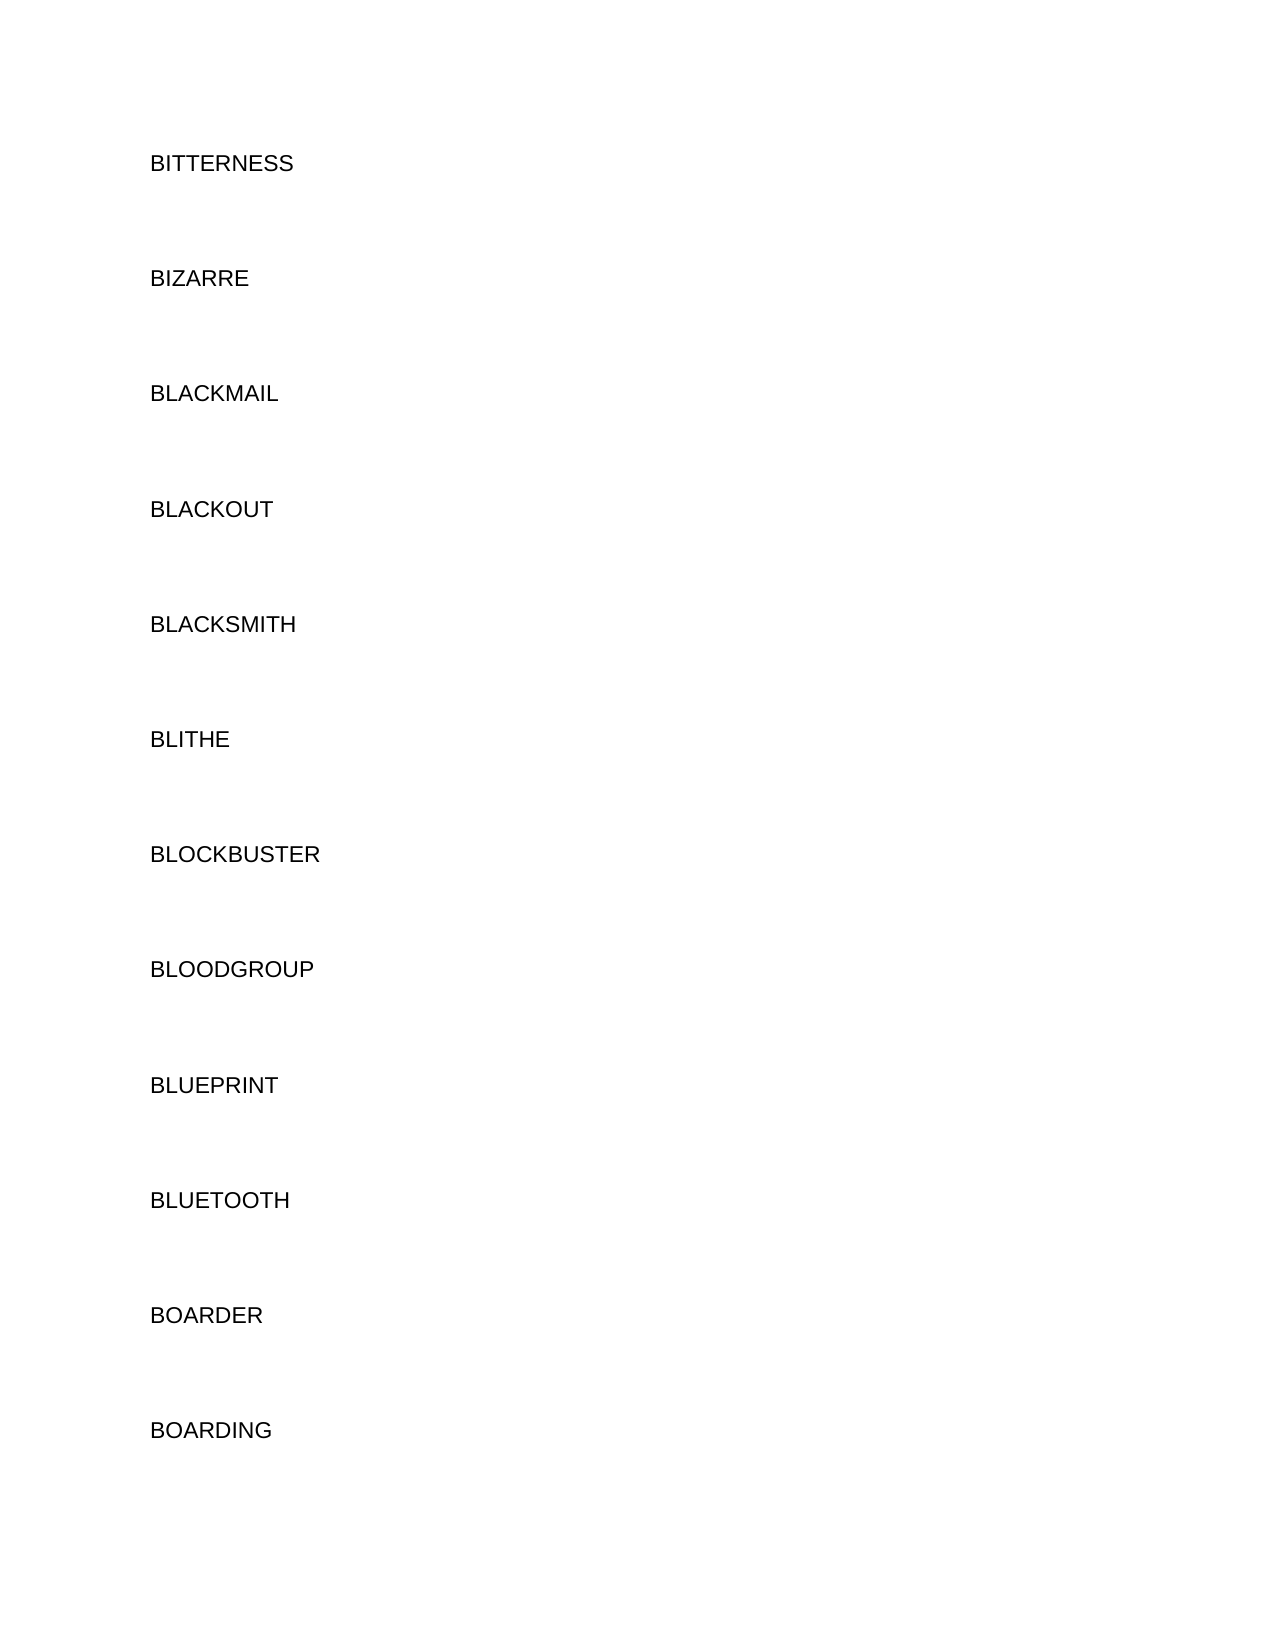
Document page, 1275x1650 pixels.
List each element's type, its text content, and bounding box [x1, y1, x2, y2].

text BLITHE [150, 726, 1125, 752]
text BLOCKBUSTER [150, 841, 1125, 868]
text BITTERNESS [150, 150, 1125, 176]
text BIZARRE [150, 265, 1125, 292]
text BLOODGROUP [150, 956, 1125, 983]
text BLACKSMITH [150, 611, 1125, 637]
text BLUEPRINT [150, 1072, 1125, 1098]
text BOARDER [150, 1302, 1125, 1328]
text BLACKMAIL [150, 380, 1125, 407]
text BOARDING [150, 1417, 1125, 1444]
text BLACKOUT [150, 496, 1125, 522]
text BLUETOOTH [150, 1187, 1125, 1213]
